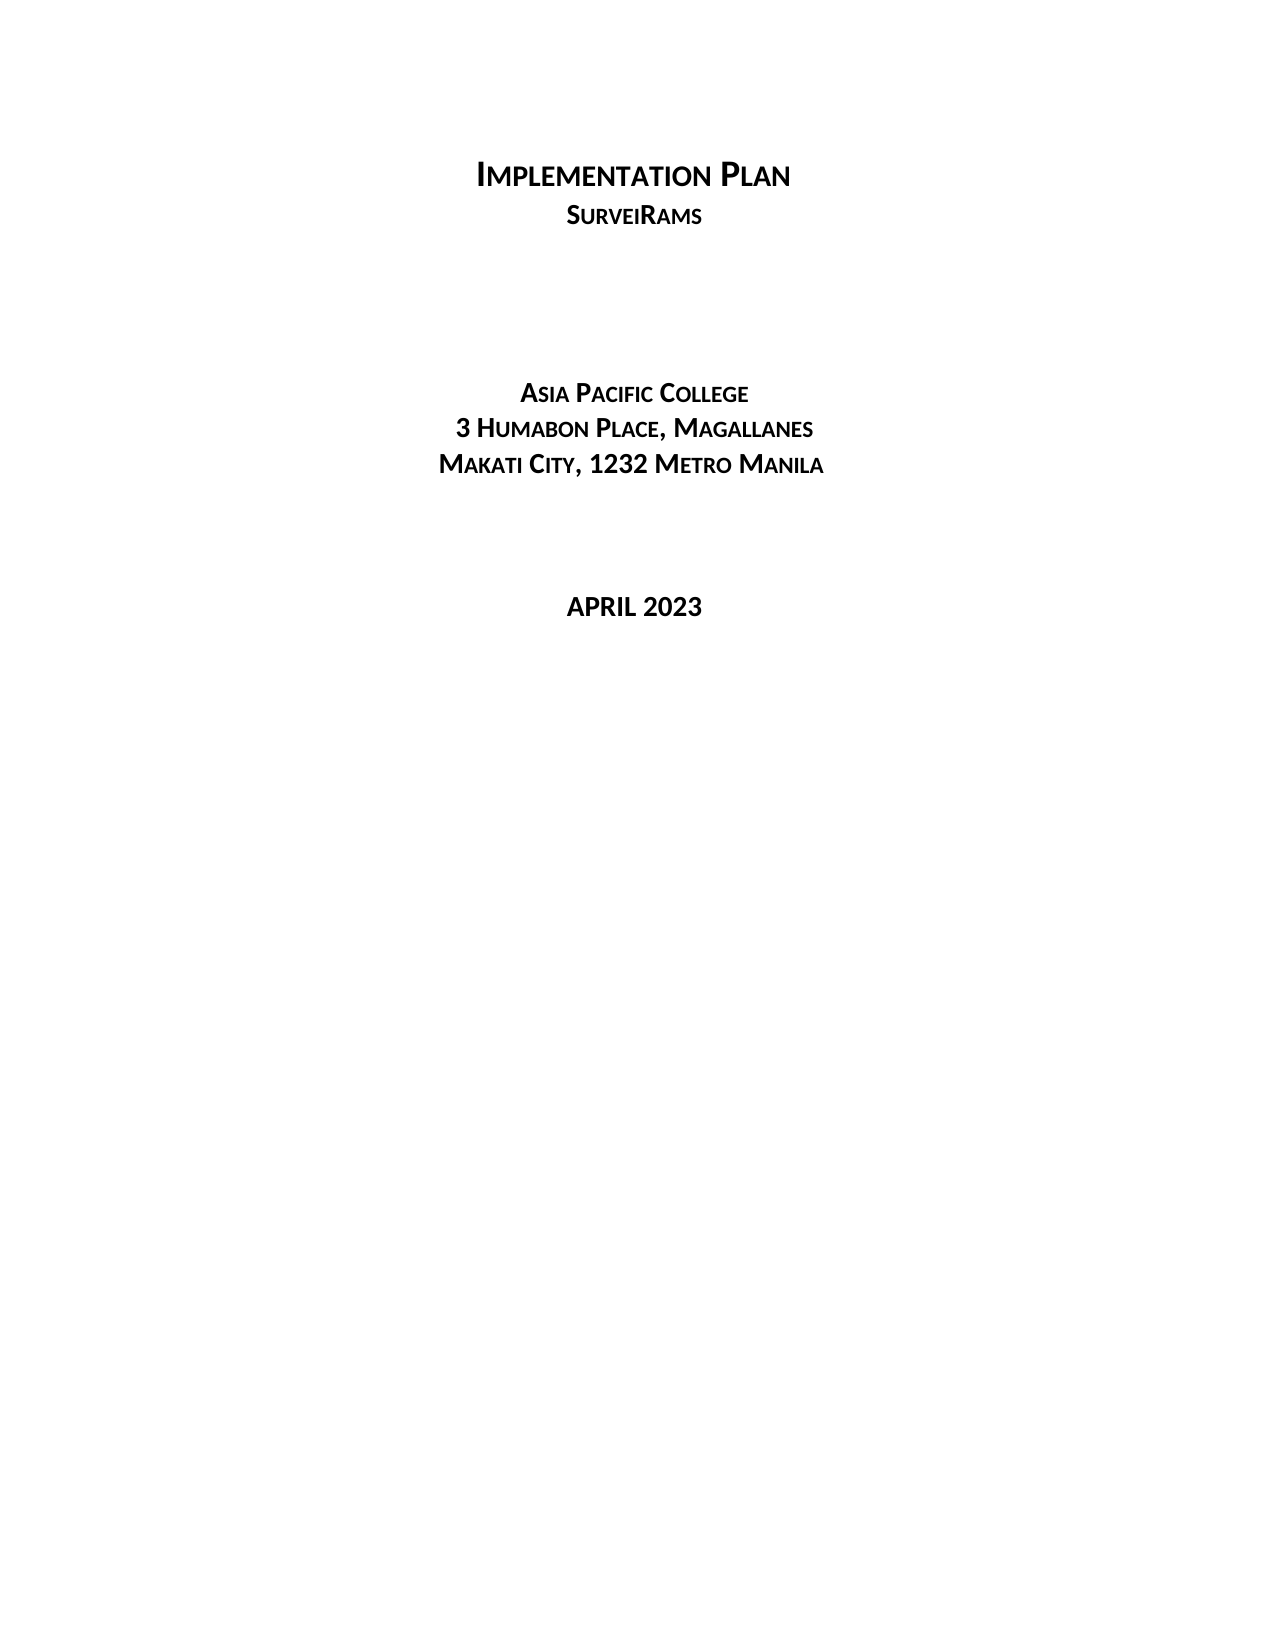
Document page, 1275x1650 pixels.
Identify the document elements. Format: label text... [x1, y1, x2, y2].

text APRIL 2023 [150, 588, 1125, 623]
text 3 Humabon Place, Magallanes [150, 409, 1125, 445]
text Asia Pacific College [150, 374, 1125, 409]
text SurveiRams [150, 196, 1125, 231]
text Implementation Plan [150, 150, 1125, 196]
text Makati City, 1232 Metro Manila [150, 445, 1125, 481]
